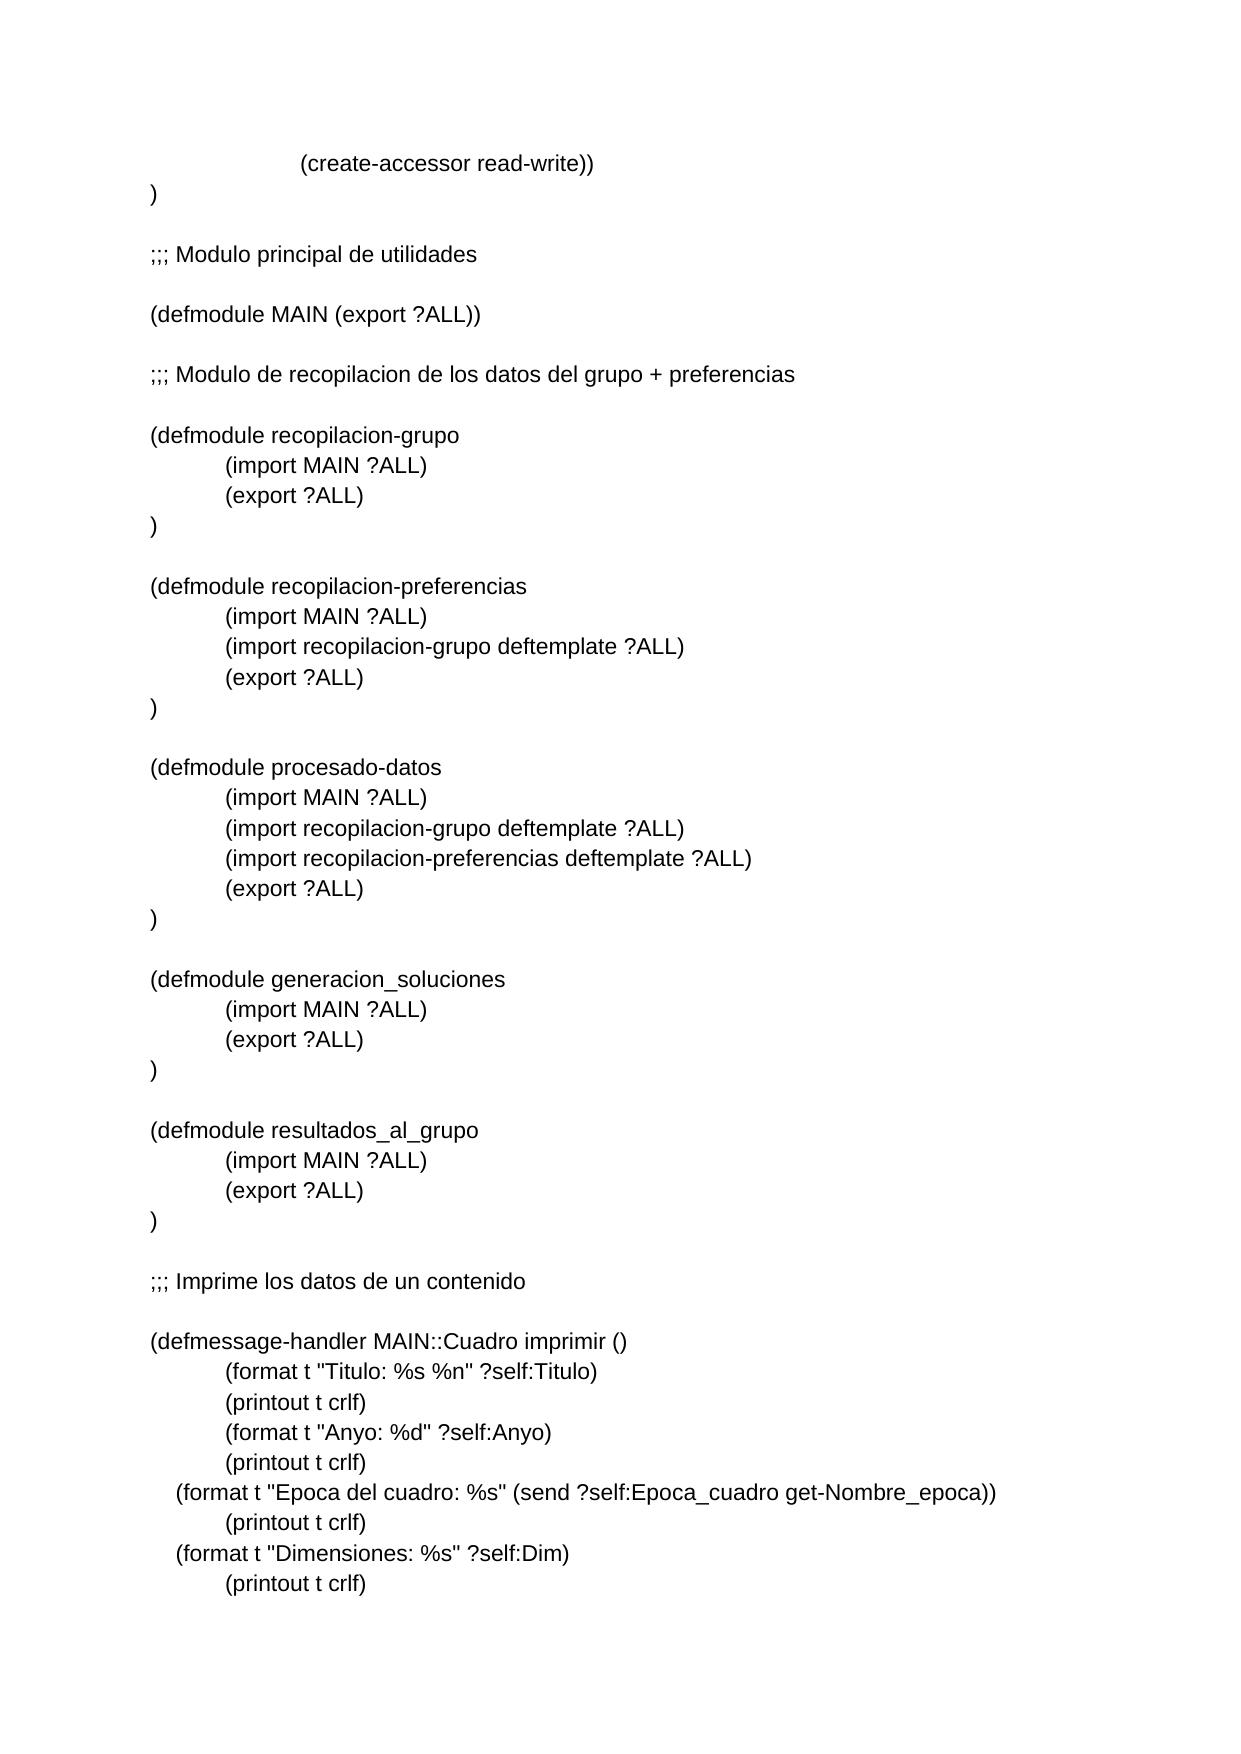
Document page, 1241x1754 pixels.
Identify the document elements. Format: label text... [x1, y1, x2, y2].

text (defmodule generacion_soluciones [150, 966, 1090, 992]
text ) [150, 905, 1090, 932]
text ;;; Modulo de recopilacion de los datos del grupo + preferencias [150, 361, 1090, 388]
text (defmodule resultados_al_grupo [150, 1117, 1090, 1143]
text (format t "Anyo: %d" ?self:Anyo) [150, 1419, 1090, 1445]
text (export ?ALL) [150, 875, 1090, 901]
text (export ?ALL) [150, 1177, 1090, 1203]
text (import MAIN ?ALL) [150, 603, 1090, 629]
text ) [150, 512, 1090, 539]
text (printout t crlf) [150, 1388, 1090, 1415]
text (defmessage-handler MAIN::Cuadro imprimir () [150, 1328, 1090, 1354]
text ) [150, 1056, 1090, 1083]
text (export ?ALL) [150, 482, 1090, 509]
text (import MAIN ?ALL) [150, 452, 1090, 478]
text (format t "Epoca del cuadro: %s" (send ?self:Epoca_cuadro get-Nombre_epoca)) [150, 1479, 1090, 1506]
text (import recopilacion-grupo deftemplate ?ALL) [150, 814, 1090, 841]
text ;;; Imprime los datos de un contenido [150, 1268, 1090, 1294]
text (format t "Titulo: %s %n" ?self:Titulo) [150, 1358, 1090, 1385]
text (import recopilacion-preferencias deftemplate ?ALL) [150, 845, 1090, 871]
text (import MAIN ?ALL) [150, 996, 1090, 1022]
text ) [150, 694, 1090, 720]
text (printout t crlf) [150, 1509, 1090, 1536]
text (export ?ALL) [150, 663, 1090, 690]
text (defmodule recopilacion-preferencias [150, 573, 1090, 599]
text (defmodule MAIN (export ?ALL)) [150, 301, 1090, 327]
text (export ?ALL) [150, 1026, 1090, 1052]
text (create-accessor read-write)) [150, 150, 1090, 176]
text (defmodule recopilacion-grupo [150, 422, 1090, 448]
text (import MAIN ?ALL) [150, 784, 1090, 811]
text ) [150, 1207, 1090, 1234]
text (import recopilacion-grupo deftemplate ?ALL) [150, 633, 1090, 660]
text ;;; Modulo principal de utilidades [150, 241, 1090, 267]
text (format t "Dimensiones: %s" ?self:Dim) [150, 1539, 1090, 1566]
text (printout t crlf) [150, 1570, 1090, 1596]
text (import MAIN ?ALL) [150, 1147, 1090, 1173]
text (printout t crlf) [150, 1449, 1090, 1475]
text (defmodule procesado-datos [150, 754, 1090, 781]
text ) [150, 180, 1090, 207]
